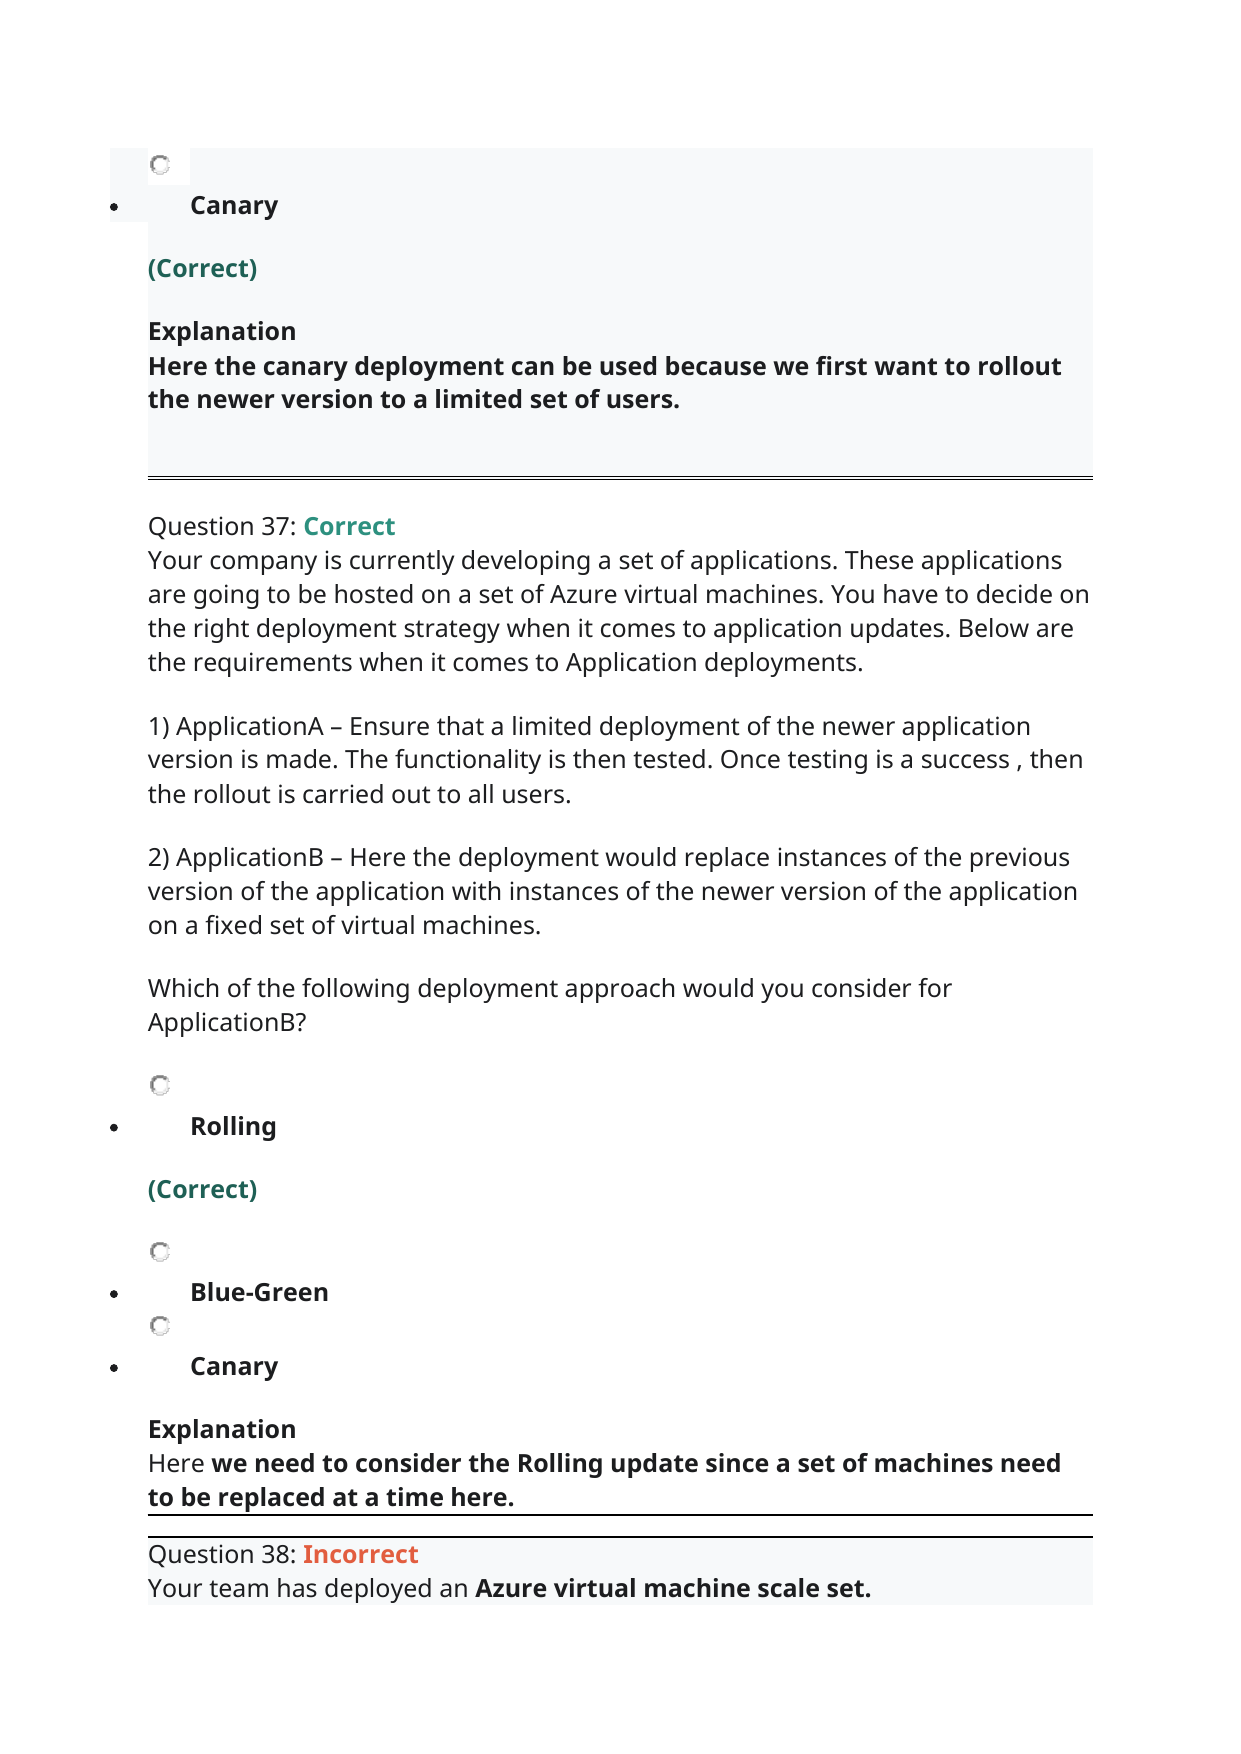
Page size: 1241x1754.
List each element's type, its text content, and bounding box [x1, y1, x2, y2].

list Canary [110, 1309, 1093, 1383]
text Here we need to consider the Rolling update since a set of machines need to be replaced at a time here. [148, 1446, 1093, 1514]
text 1) ApplicationA – Ensure that a limited deployment of the newer application version is made. The functionality is then tested. Once testing is a success , then the rollout is carried out to all users. [148, 708, 1093, 810]
text Explanation [148, 1412, 1093, 1446]
text 2) ApplicationB – Here the deployment would replace instances of the previous version of the application with instances of the newer version of the application on a fixed set of virtual machines. [148, 839, 1093, 942]
text Here the canary deployment can be used because we first want to rollout the newer version to a limited set of users. [148, 348, 1093, 416]
text (Correct) [148, 1171, 1093, 1205]
text Your team has deployed an Azure virtual machine scale set. [148, 1571, 1093, 1605]
list Blue-Green [110, 1234, 1093, 1309]
text Which of the following deployment approach would you consider for ApplicationB? [148, 971, 1093, 1039]
text Question 37: Correct [148, 509, 1093, 543]
text Your company is currently developing a set of applications. These applications are going to be hosted on a set of Azure virtual machines. You have to decide on the right deployment strategy when it comes to application updates. Below are the requirements when it comes to Application deployments. [148, 543, 1093, 679]
list Canary [110, 148, 1093, 222]
text Question 38: Incorrect [148, 1538, 1093, 1571]
text (Correct) [148, 251, 1093, 285]
list Rolling [110, 1068, 1093, 1142]
text Explanation [148, 314, 1093, 348]
